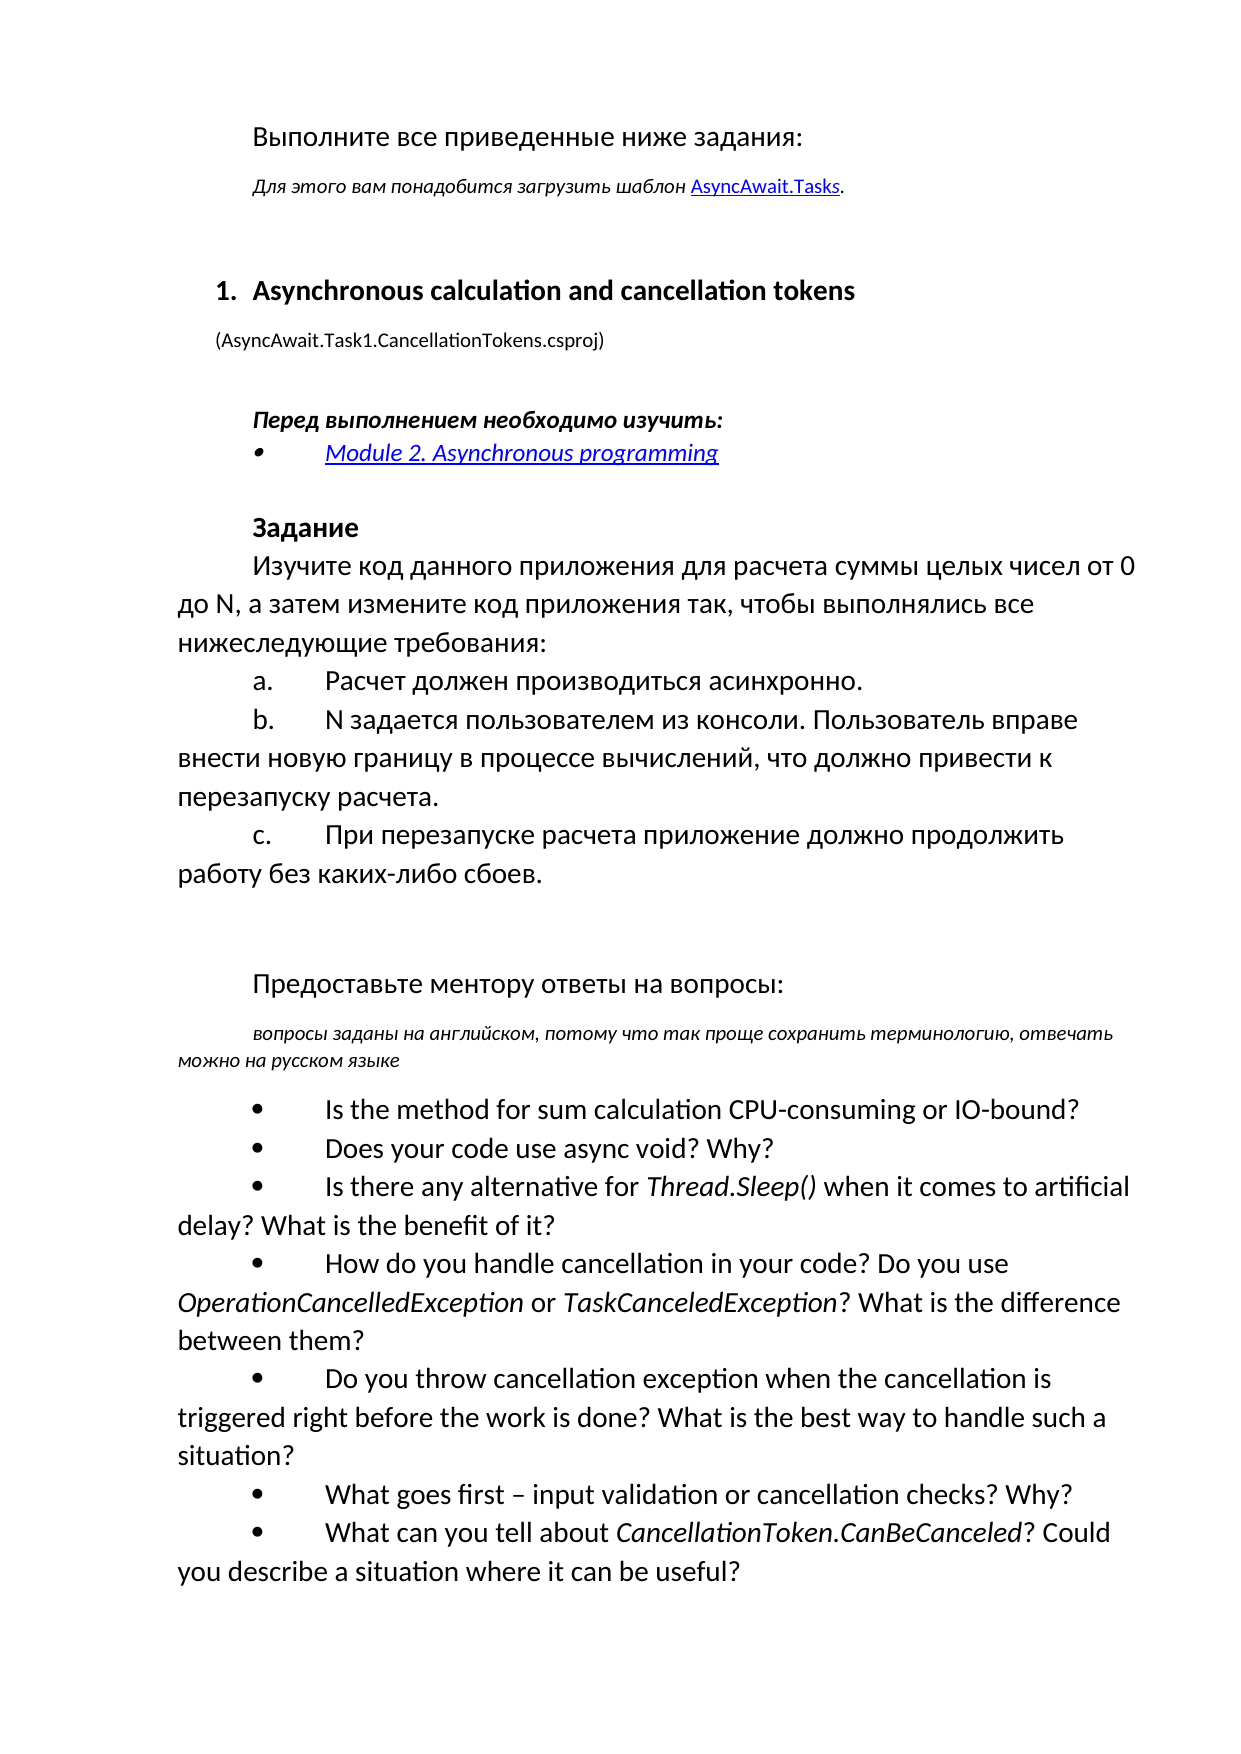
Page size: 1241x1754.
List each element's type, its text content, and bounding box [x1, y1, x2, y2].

list Задание [177, 509, 1152, 544]
list При перезапуске расчета приложение должно продолжить работу без каких-либо сбоев. [177, 816, 1152, 890]
list Расчет должен производиться асинхронно. [177, 662, 1152, 698]
list N задается пользователем из консоли. Пользователь вправе внести новую границу в процессе вычислений, что должно привести к перезапуску расчета. [177, 701, 1152, 813]
text Выполните все приведенные ниже задания: [177, 118, 1152, 154]
text Для этого вам понадобится загрузить шаблон AsyncAwait.Tasks. [177, 173, 1152, 199]
list Does your code use async void? Why? [177, 1130, 1152, 1166]
list What can you tell about CancellationToken.CanBeCanceled? Could you describe a situation where it can be useful? [177, 1514, 1152, 1588]
list Module 2. Asynchronous programming [177, 437, 1152, 468]
list What goes first – input validation or cancellation checks? Why? [177, 1476, 1152, 1511]
text вопросы заданы на английском, потому что так проще сохранить терминологию, отвечать можно на русском языке [177, 1020, 1152, 1073]
list Do you throw cancellation exception when the cancellation is triggered right before the work is done? What is the best way to handle such a situation? [177, 1361, 1152, 1473]
list Is there any alternative for Thread.Sleep() when it comes to artificial delay? What is the benefit of it? [177, 1168, 1152, 1242]
list Asynchronous calculation and cancellation tokens [215, 272, 1152, 308]
list How do you handle cancellation in your code? Do you use OperationCancelledException or TaskCanceledException? What is the difference between them? [177, 1245, 1152, 1358]
text (AsyncAwait.Task1.CancellationTokens.csproj) [215, 327, 1152, 353]
list Изучите код данного приложения для расчета суммы целых чисел от 0 до N, а затем измените код приложения так, чтобы выполнялись все нижеследующие требования: [177, 547, 1152, 660]
list Перед выполнением необходимо изучить: [177, 404, 1152, 435]
list Is the method for sum calculation CPU-consuming or IO-bound? [177, 1091, 1152, 1127]
text Предоставьте ментору ответы на вопросы: [177, 965, 1152, 1001]
